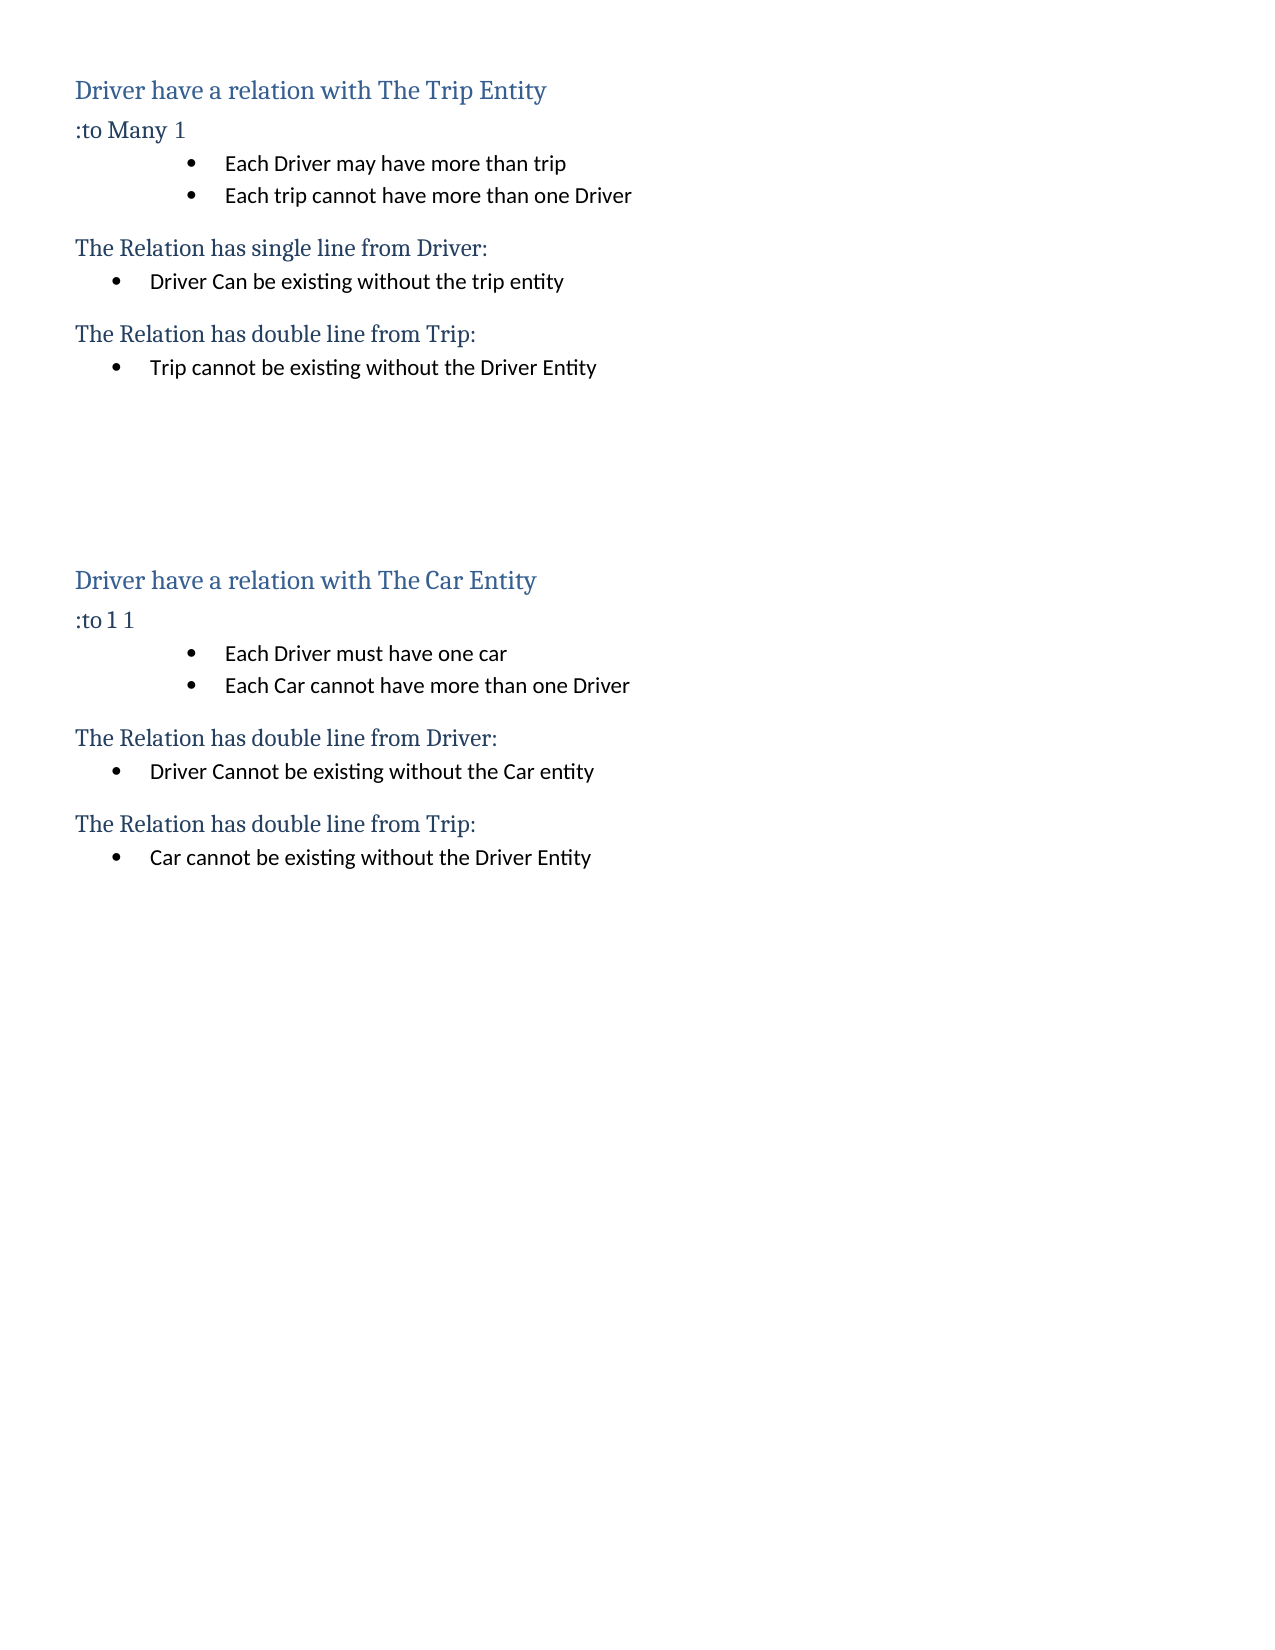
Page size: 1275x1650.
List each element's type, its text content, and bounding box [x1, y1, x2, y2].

list Each trip cannot have more than one Driver [187, 181, 1200, 209]
list Trip cannot be existing without the Driver Entity [112, 353, 1200, 381]
list Driver Can be existing without the trip entity [112, 267, 1200, 295]
list Driver Cannot be existing without the Car entity [112, 757, 1200, 785]
list Each Car cannot have more than one Driver [187, 671, 1200, 699]
subtitle 1 to Many: [75, 115, 1200, 144]
subtitle Driver have a relation with The Car Entity [75, 565, 1200, 596]
subtitle The Relation has double line from Trip: [75, 320, 1200, 349]
list Car cannot be existing without the Driver Entity [112, 843, 1200, 871]
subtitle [75, 234, 1200, 263]
subtitle The Relation has double line from Trip: [75, 810, 1200, 839]
subtitle The Relation has double line from Driver: [75, 724, 1200, 753]
subtitle 1 to 1: [75, 605, 1200, 635]
subtitle Driver have a relation with The Trip Entity [75, 75, 1200, 106]
list Each Driver may have more than trip [187, 149, 1200, 177]
list Each Driver must have one car [187, 639, 1200, 667]
